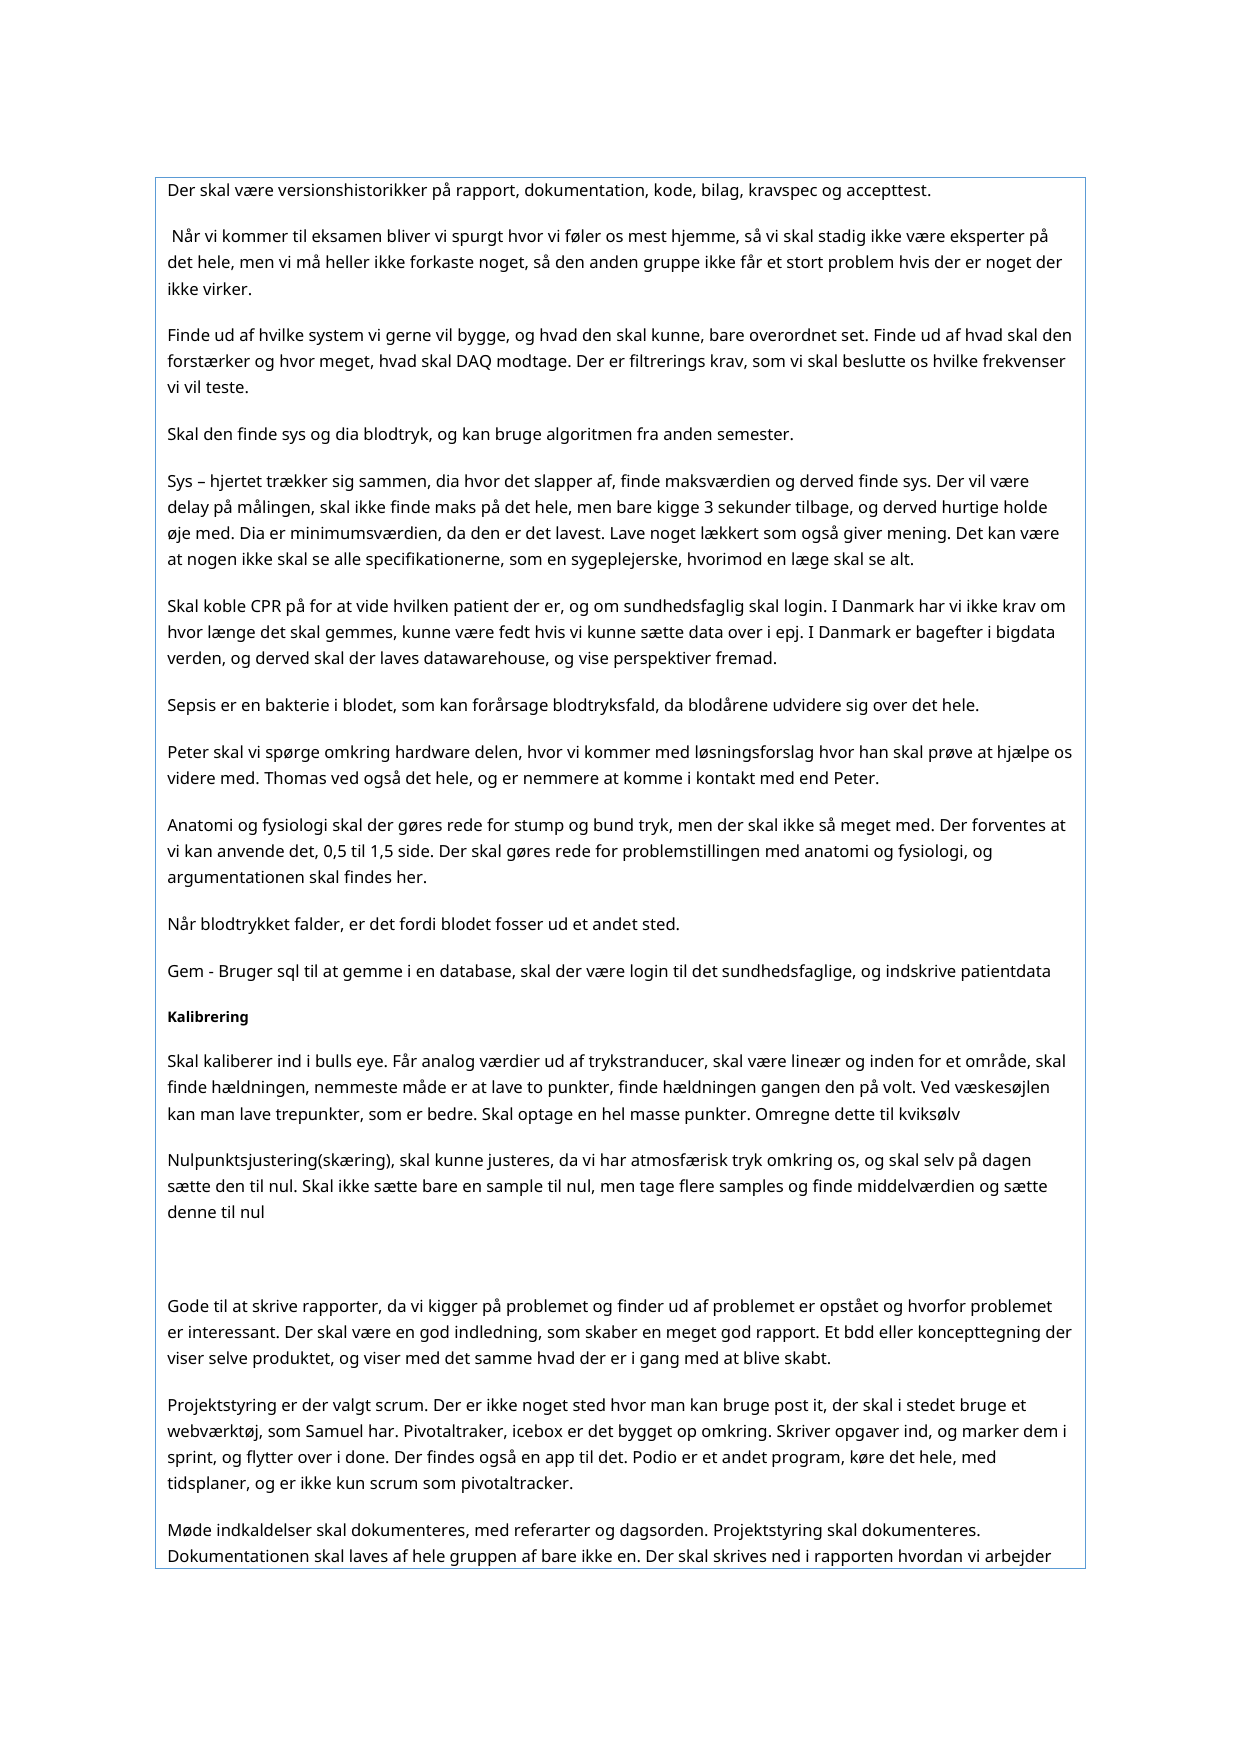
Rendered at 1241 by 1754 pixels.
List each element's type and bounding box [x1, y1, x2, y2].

table_cell [156, 178, 1085, 1567]
